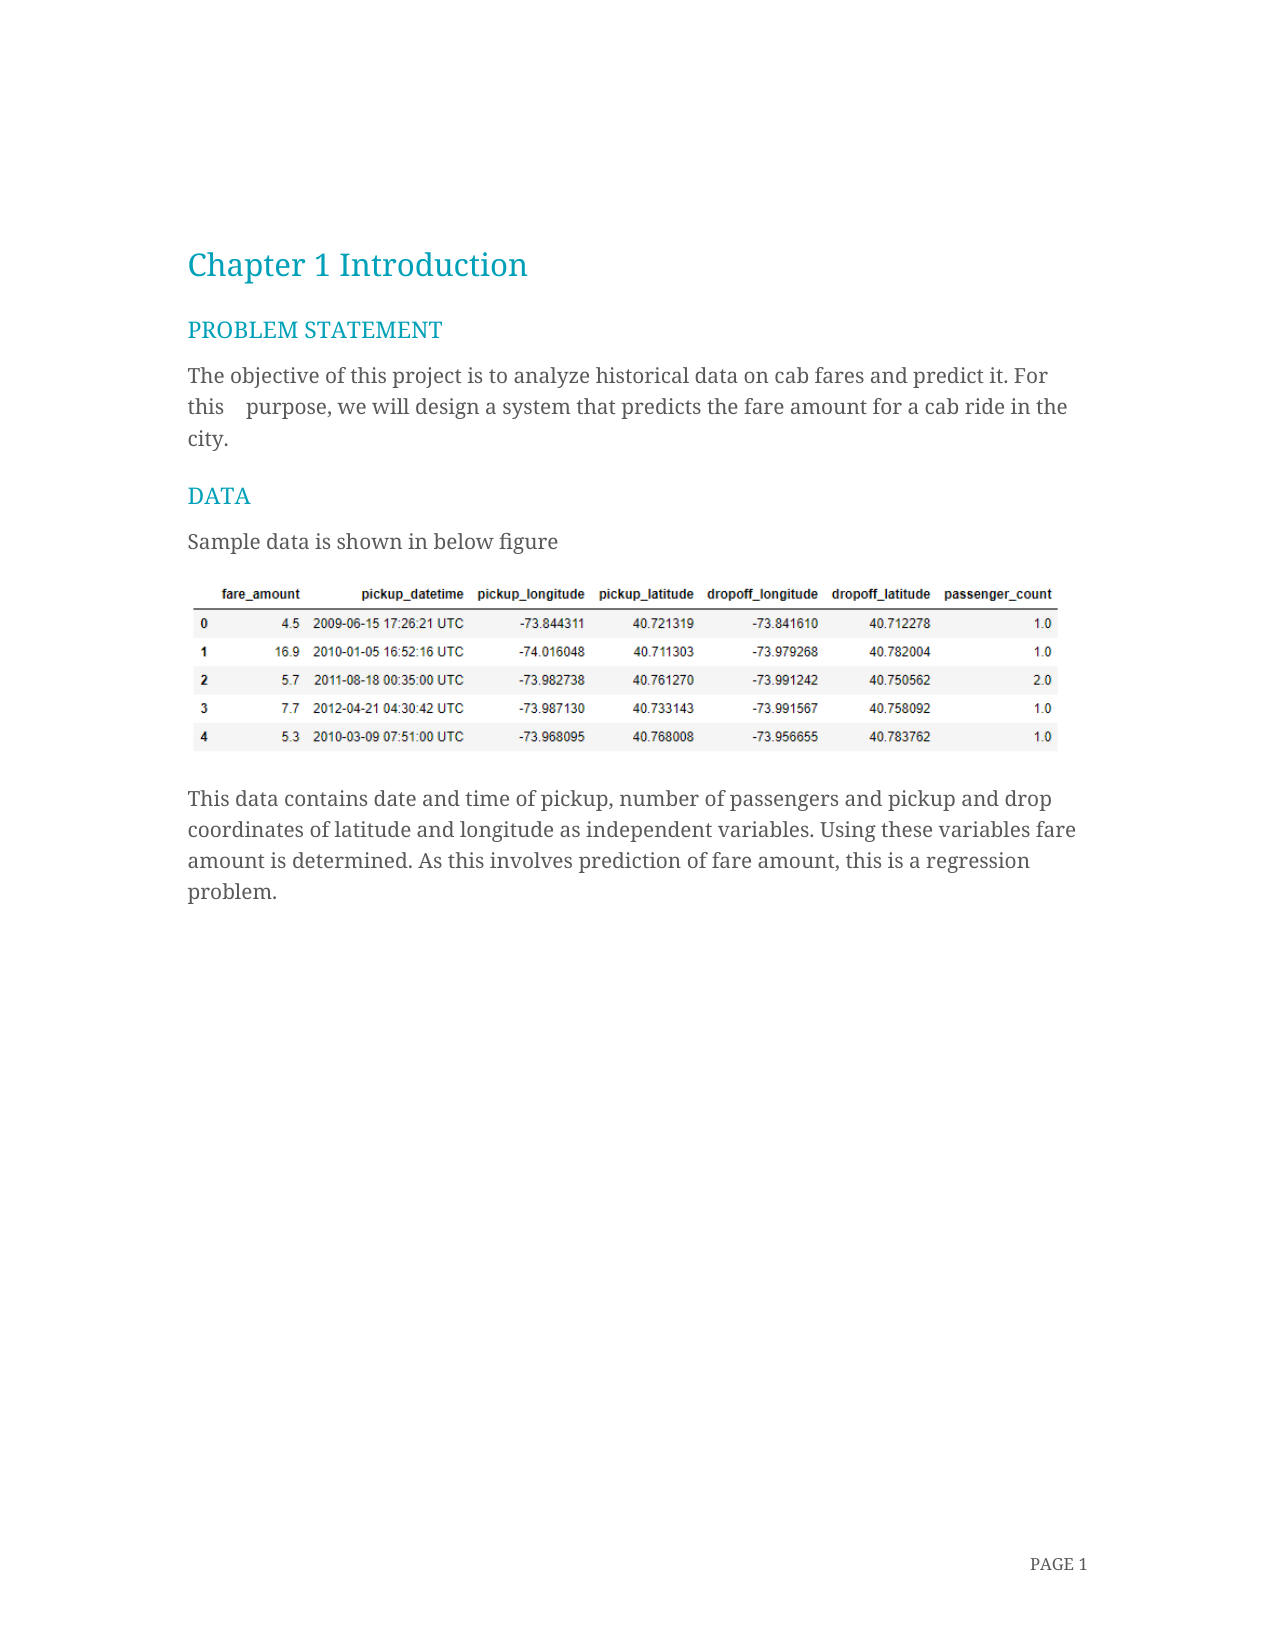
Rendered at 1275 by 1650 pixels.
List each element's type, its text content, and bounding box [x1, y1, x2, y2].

text Sample data is shown in below figure [187, 527, 1087, 555]
subtitle Problem statement [187, 314, 1087, 346]
subtitle Chapter 1 Introduction [187, 242, 1087, 285]
picture [187, 578, 1088, 761]
subtitle Data [187, 480, 1087, 511]
text This data contains date and time of pickup, number of passengers and pickup and drop coordinates of latitude and longitude as independent variables. Using these variables fare amount is determined. As this involves prediction of fare amount, this is a regression problem. [187, 784, 1087, 906]
text The objective of this project is to analyze historical data on cab fares and predict it. For this purpose, we will design a system that predicts the fare amount for a cab ride in the city. [187, 361, 1087, 452]
